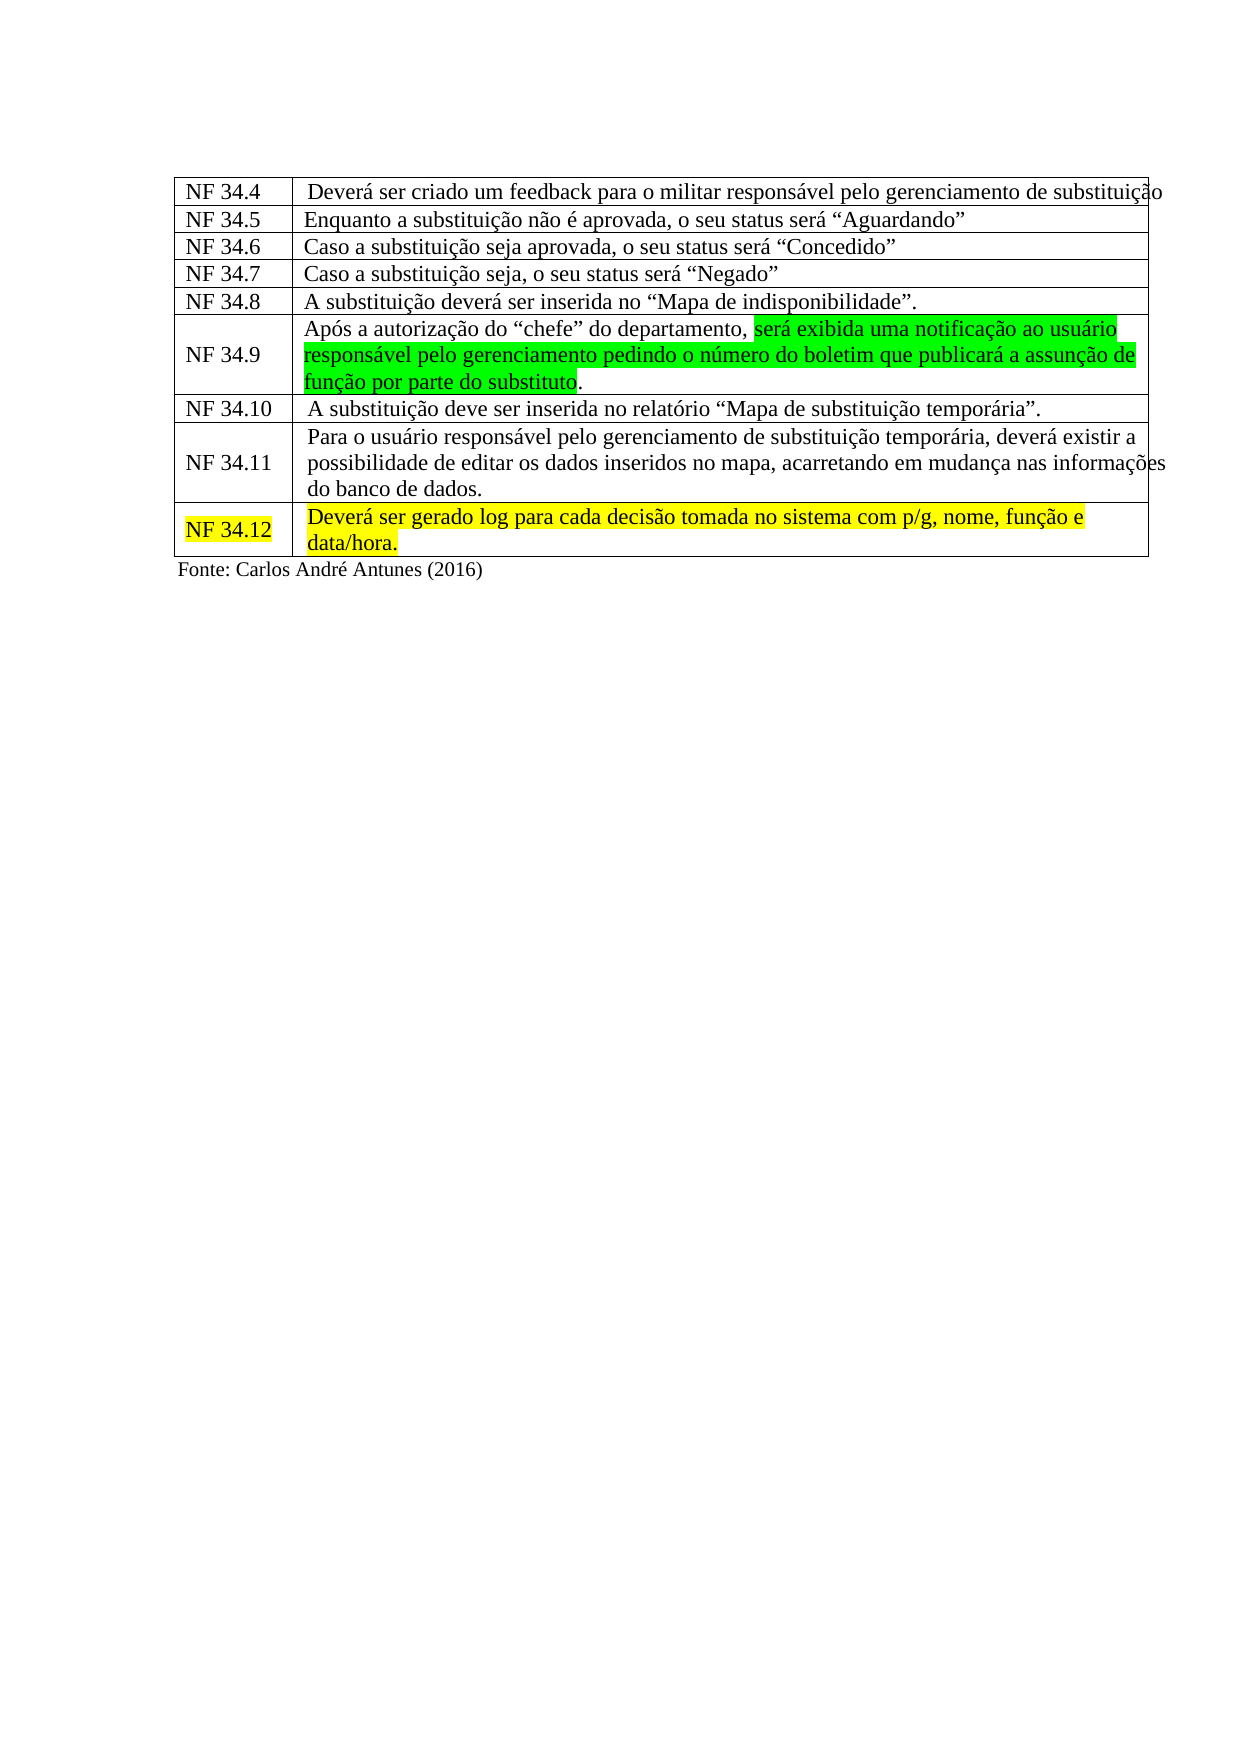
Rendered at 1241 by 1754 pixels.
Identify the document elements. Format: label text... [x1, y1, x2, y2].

table_cell Deverá ser criado um feedback para o militar responsável pelo gerenciamento de substituição [293, 178, 1148, 204]
table_cell A substituição deve ser inserida no relatório “Mapa de substituição temporária”. [293, 395, 1148, 422]
table_cell A substituição deverá ser inserida no “Mapa de indisponibilidade”. [293, 288, 1148, 314]
table_cell NF 34.6 [175, 233, 292, 259]
table_cell Após a autorização do “chefe” do departamento, será exibida uma notificação ao usuário responsável pelo gerenciamento pedindo o número do boletim que publicará a assunção de função por parte do substituto. [577, 315, 1148, 394]
table_cell Após a autorização do “chefe” do departamento, será exibida uma notificação ao usuário responsável pelo gerenciamento pedindo o número do boletim que publicará a assunção de função por parte do substituto. [293, 315, 754, 394]
table_cell NF 34.9 [175, 315, 292, 394]
table_cell Deverá ser gerado log para cada decisão tomada no sistema com p/g, nome, função e data/hora. [398, 503, 1148, 556]
table_cell NF 34.7 [175, 260, 292, 287]
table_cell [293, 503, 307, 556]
table_cell NF 34.12 [175, 503, 292, 556]
table_cell Para o usuário responsável pelo gerenciamento de substituição temporária, deverá existir a possibilidade de editar os dados inseridos no mapa, acarretando em mudança nas informações do banco de dados. [293, 423, 1148, 502]
table_cell Caso a substituição seja aprovada, o seu status será “Concedido” [293, 233, 1148, 259]
table_cell NF 34.10 [175, 395, 292, 422]
table_cell NF 34.5 [175, 206, 292, 232]
table_cell Caso a substituição seja, o seu status será “Negado” [293, 260, 1148, 287]
table_cell NF 34.11 [175, 423, 292, 502]
table_cell NF 34.4 [175, 178, 292, 204]
table_cell Enquanto a substituição não é aprovada, o seu status será “Aguardando” [293, 206, 1148, 232]
table_cell NF 34.8 [175, 288, 292, 314]
text Fonte: Carlos André Antunes (2016) [177, 557, 1157, 581]
